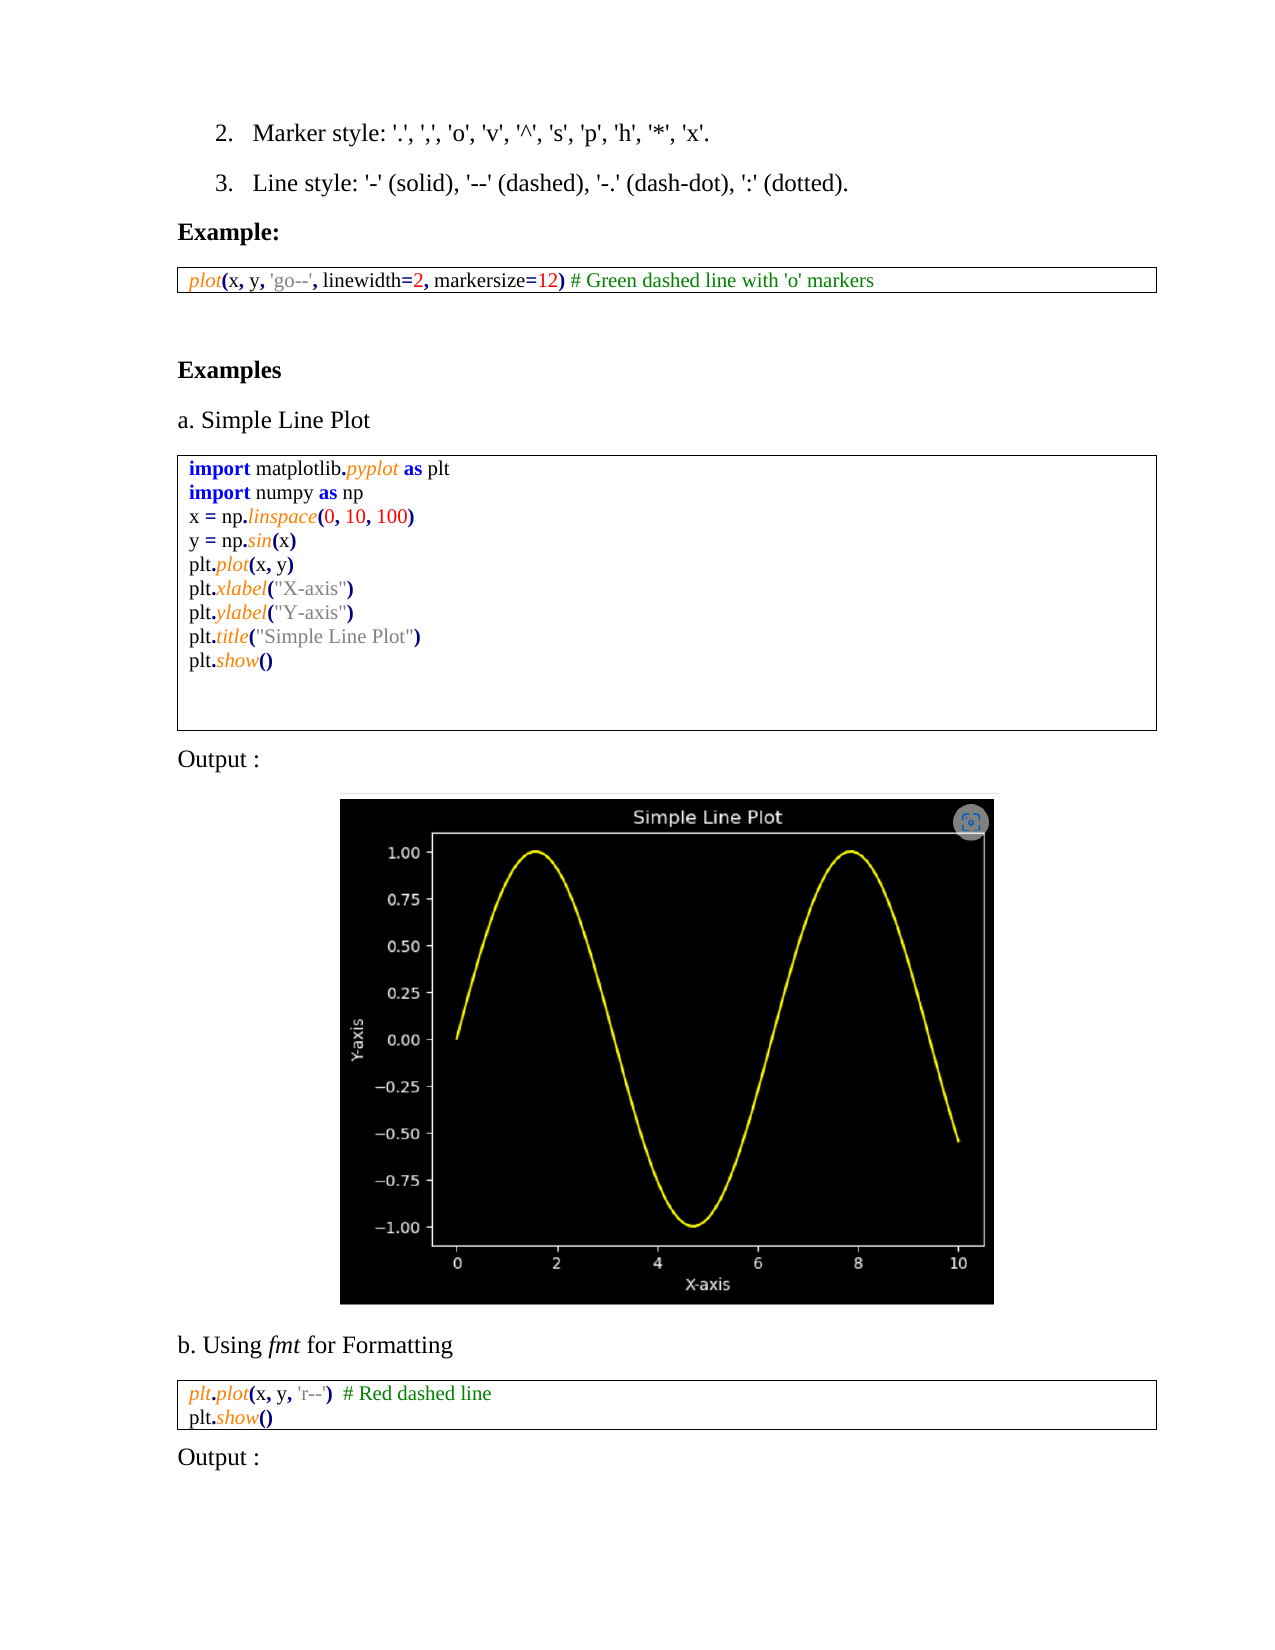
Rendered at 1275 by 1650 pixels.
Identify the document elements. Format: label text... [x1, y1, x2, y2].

text Output : [177, 744, 1157, 773]
text Example: [177, 217, 1157, 246]
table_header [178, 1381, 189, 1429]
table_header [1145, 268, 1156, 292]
list Marker style: '.', ',', 'o', 'v', '^', 's', 'p', 'h', '*', 'x'. [215, 118, 1157, 147]
text a. Simple Line Plot [177, 405, 1157, 434]
picture [335, 793, 999, 1309]
text b. Using fmt for Formatting [177, 1330, 1157, 1359]
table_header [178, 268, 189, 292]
list Line style: '-' (solid), '--' (dashed), '-.' (dash-dot), ':' (dotted). [215, 168, 1157, 197]
table_header import matplotlib.pyplot as plt import numpy as np x = np.linspace(0, 10, 100) y = np.sin(x) plt.plot(x, y) plt.xlabel("X-axis") plt.ylabel("Y-axis") plt.title("Simple Line Plot") plt.show() [178, 456, 1156, 730]
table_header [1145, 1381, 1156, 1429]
text Examples [177, 356, 1157, 384]
text Output : [177, 1442, 1157, 1471]
